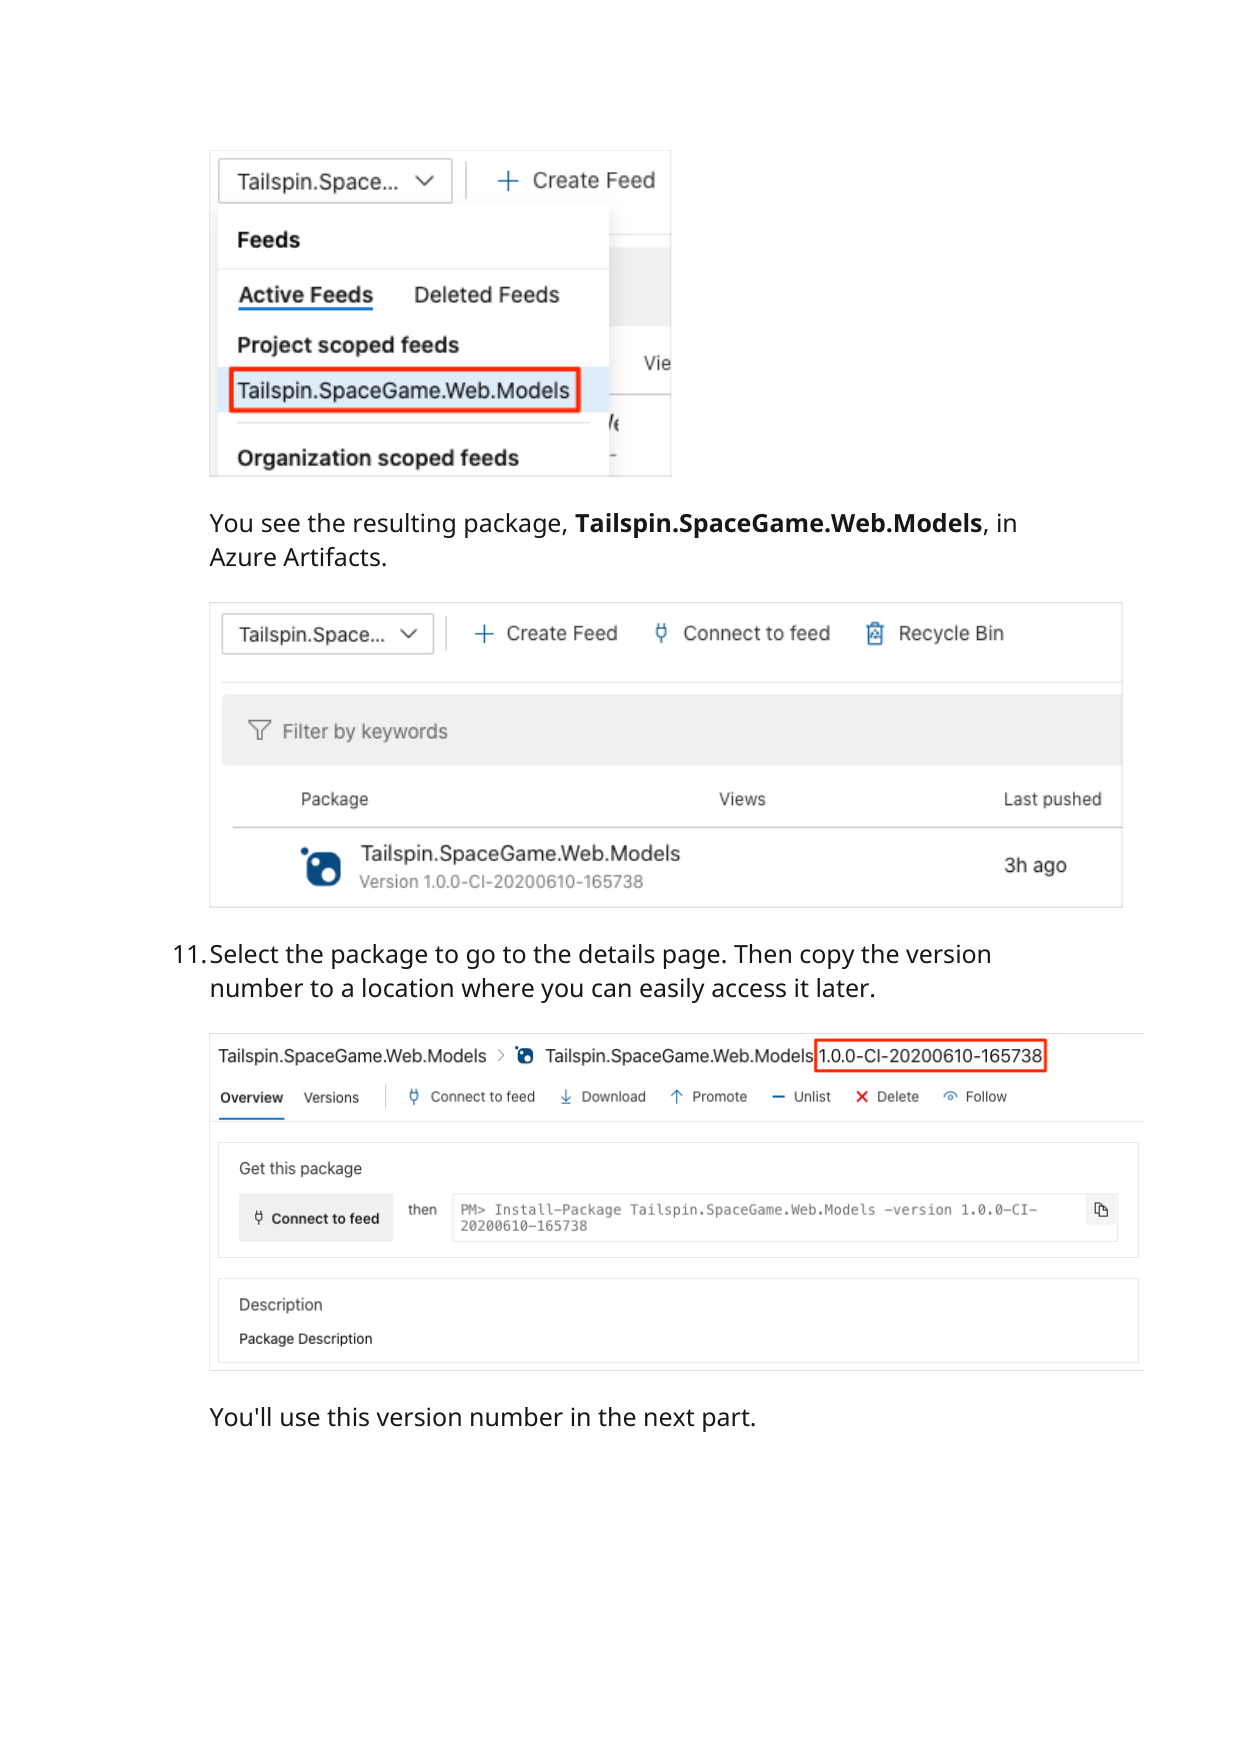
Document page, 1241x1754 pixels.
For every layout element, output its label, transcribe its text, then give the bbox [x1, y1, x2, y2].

list Select the package to go to the details page. Then copy the version number to a location where you can easily access it later. [172, 936, 1090, 1004]
text You'll use this version number in the next part. [209, 1399, 1090, 1433]
picture [209, 1033, 1145, 1371]
picture [209, 150, 672, 477]
text You see the resulting package, Tailspin.SpaceGame.Web.Models, in Azure Artifacts. [209, 506, 1090, 574]
picture [209, 602, 1123, 908]
